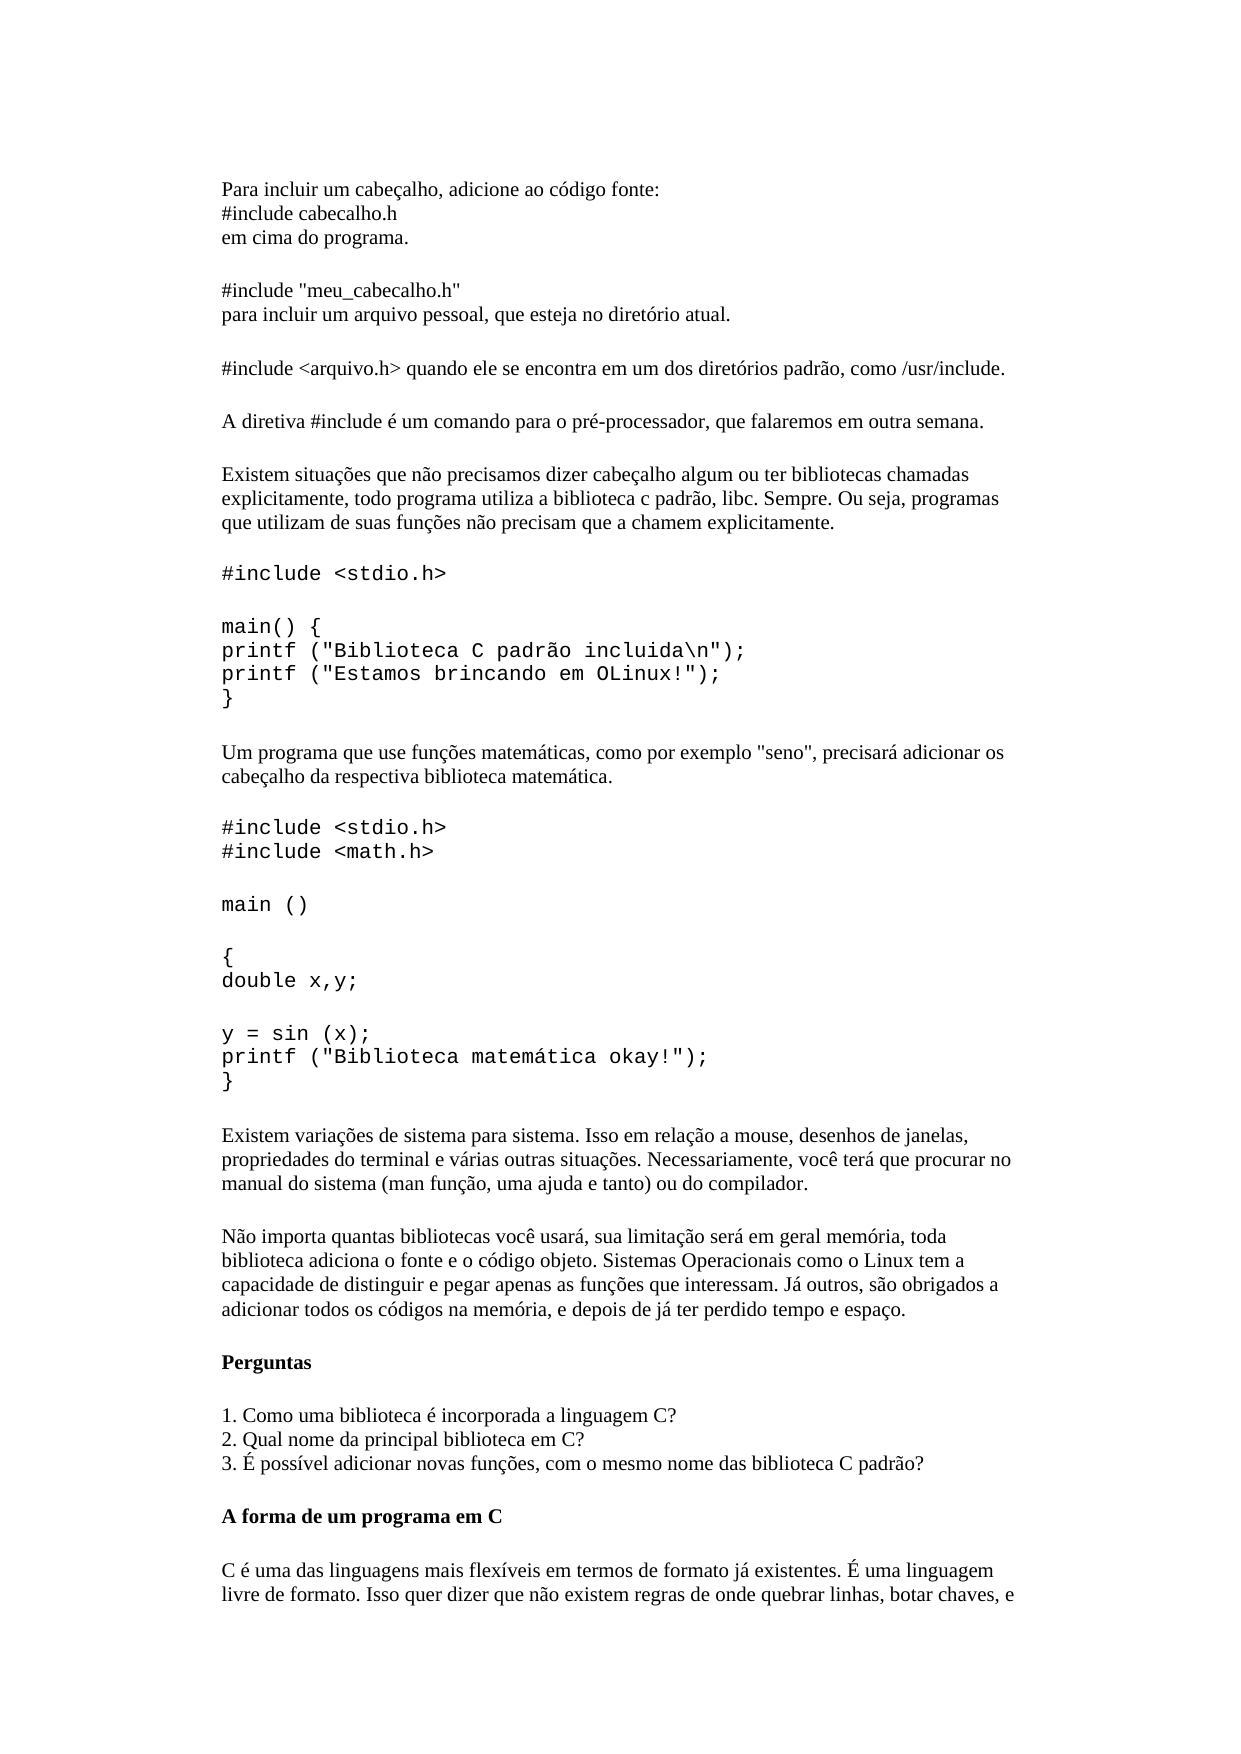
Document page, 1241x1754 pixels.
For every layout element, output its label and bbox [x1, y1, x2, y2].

table_cell [221, 148, 1019, 1606]
